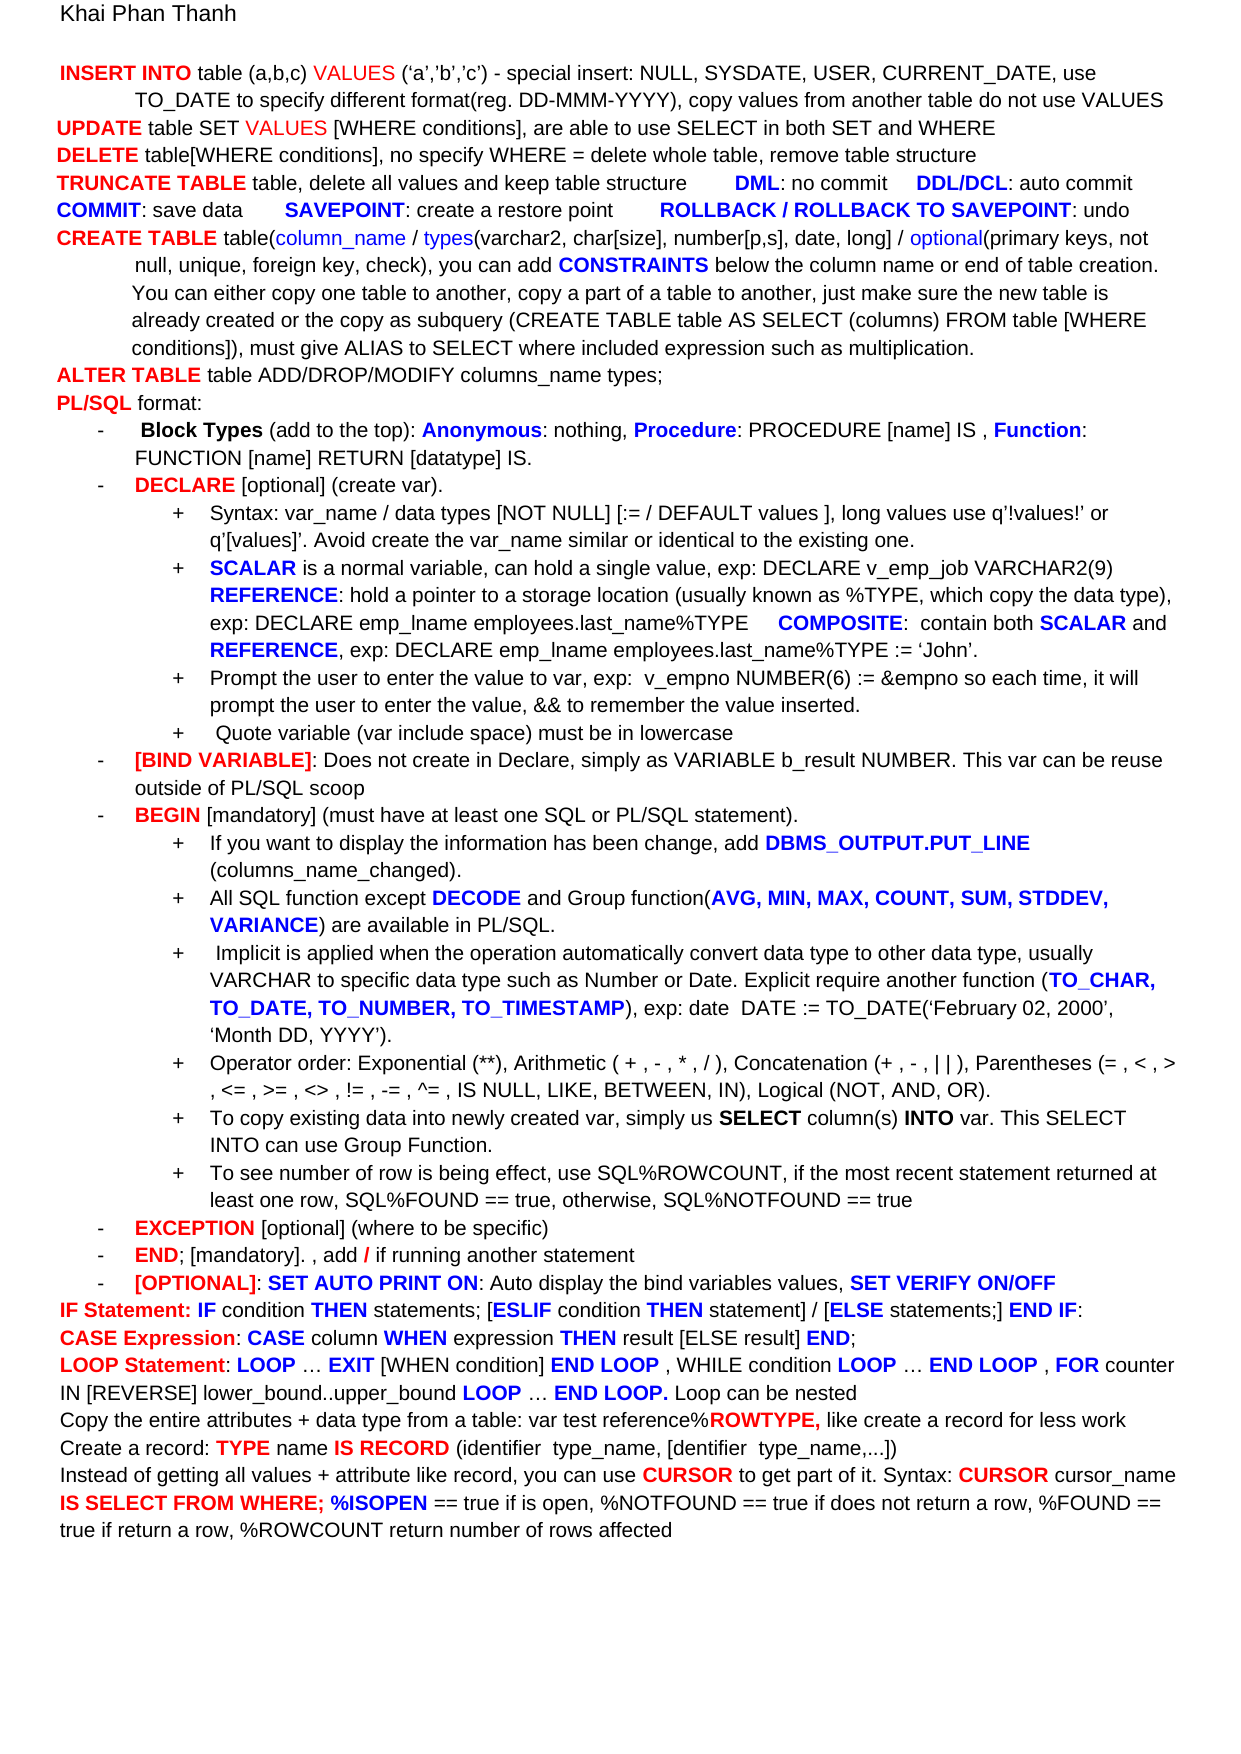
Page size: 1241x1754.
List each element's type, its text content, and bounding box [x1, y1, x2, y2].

text INSERT INTO table (a,b,c) VALUES (‘a’,’b’,’c’) - special insert: NULL, SYSDATE, USER, CURRENT_DATE, use [59, 60, 1181, 84]
text LOOP Statement: LOOP … EXIT [WHEN condition] END LOOP , WHILE condition LOOP … END LOOP , FOR counter IN [REVERSE] lower_bound..upper_bound LOOP … END LOOP. Loop can be nested [59, 1353, 1181, 1404]
text UPDATE table SET VALUES [WHERE conditions], are able to use SELECT in both SET and WHERE [56, 115, 1181, 139]
list Syntax: var_name / data types [NOT NULL] [:= / DEFAULT values ], long values use q’!values!’ or q’[values]’. Avoid create the var_name similar or identical to the existing one. [172, 500, 1181, 552]
list Operator order: Exponential (**), Arithmetic ( + , - , * , / ), Concatenation (+ , - , | | ), Parentheses (= , < , > , <= , >= , <> , != , -= , ^= , IS NULL, LIKE, BETWEEN, IN), Logical (NOT, AND, OR). [172, 1050, 1181, 1102]
text COMMIT: save data SAVEPOINT: create a restore point ROLLBACK / ROLLBACK TO SAVEPOINT: undo [56, 198, 1181, 222]
text CREATE TABLE table(column_name / types(varchar2, char[size], number[p,s], date, long] / optional(primary keys, not [56, 225, 1181, 249]
text Instead of getting all values + attribute like record, you can use CURSOR to get part of it. Syntax: CURSOR cursor_name IS SELECT FROM WHERE; %ISOPEN == true if is open, %NOTFOUND == true if does not return a row, %FOUND == true if return a row, %ROWCOUNT return number of rows affected [59, 1463, 1181, 1542]
list Implicit is applied when the operation automatically convert data type to other data type, usually VARCHAR to specific data type such as Number or Date. Explicit require another function (TO_CHAR, TO_DATE, TO_NUMBER, TO_TIMESTAMP), exp: date DATE := TO_DATE(‘February 02, 2000’, ‘Month DD, YYYY’). [172, 940, 1181, 1047]
text IF Statement: IF condition THEN statements; [ESLIF condition THEN statement] / [ELSE statements;] END IF: [59, 1298, 1181, 1322]
text PL/SQL format: [56, 390, 1181, 414]
text CASE Expression: CASE column WHEN expression THEN result [ELSE result] END; [59, 1325, 1181, 1349]
text TRUNCATE TABLE table, delete all values and keep table structure DML: no commit DDL/DCL: auto commit [56, 170, 1181, 194]
list BEGIN [mandatory] (must have at least one SQL or PL/SQL statement). [97, 803, 1181, 827]
list Prompt the user to enter the value to var, exp: v_empno NUMBER(6) := &empno so each time, it will prompt the user to enter the value, && to remember the value inserted. [172, 665, 1181, 717]
list If you want to display the information has been change, add DBMS_OUTPUT.PUT_LINE (columns_name_changed). [172, 830, 1181, 882]
list All SQL function except DECODE and Group function(AVG, MIN, MAX, COUNT, SUM, STDDEV, VARIANCE) are available in PL/SQL. [172, 885, 1181, 937]
list EXCEPTION [optional] (where to be specific) [97, 1215, 1181, 1239]
list END; [mandatory]. , add / if running another statement [97, 1243, 1181, 1267]
list [BIND VARIABLE]: Does not create in Declare, simply as VARIABLE b_result NUMBER. This var can be reuse outside of PL/SQL scoop [97, 748, 1181, 799]
text DELETE table[WHERE conditions], no specify WHERE = delete whole table, remove table structure [56, 143, 1181, 167]
list Block Types (add to the top): Anonymous: nothing, Procedure: PROCEDURE [name] IS , Function: FUNCTION [name] RETURN [datatype] IS. [97, 418, 1181, 469]
text Copy the entire attributes + data type from a table: var test reference%ROWTYPE, like create a record for less work [59, 1408, 1181, 1432]
list DECLARE [optional] (create var). [97, 473, 1181, 497]
text TO_DATE to specify different format(reg. DD-MMM-YYYY), copy values from another table do not use VALUES [59, 88, 1181, 112]
list [OPTIONAL]: SET AUTO PRINT ON: Auto display the bind variables values, SET VERIFY ON/OFF [97, 1270, 1181, 1294]
list SCALAR is a normal variable, can hold a single value, exp: DECLARE v_emp_job VARCHAR2(9) REFERENCE: hold a pointer to a storage location (usually known as %TYPE, which copy the data type), exp: DECLARE emp_lname employees.last_name%TYPE COMPOSITE: contain both SCALAR and REFERENCE, exp: DECLARE emp_lname employees.last_name%TYPE := ‘John’. [172, 555, 1181, 662]
list Quote variable (var include space) must be in lowercase [172, 720, 1181, 744]
list To copy existing data into newly created var, simply us SELECT column(s) INTO var. This SELECT INTO can use Group Function. [172, 1105, 1181, 1157]
text null, unique, foreign key, check), you can add CONSTRAINTS below the column name or end of table creation. You can either copy one table to another, copy a part of a table to another, just make sure the new table is already created or the copy as subquery (CREATE TABLE table AS SELECT (columns) FROM table [WHERE conditions]), must give ALIAS to SELECT where included expression such as multiplication. [131, 253, 1181, 359]
text Create a record: TYPE name IS RECORD (identifier type_name, [dentifier type_name,...]) [59, 1435, 1181, 1459]
list To see number of row is being effect, use SQL%ROWCOUNT, if the most recent statement returned at least one row, SQL%FOUND == true, otherwise, SQL%NOTFOUND == true [172, 1160, 1181, 1212]
text ALTER TABLE table ADD/DROP/MODIFY columns_name types; [56, 363, 1181, 387]
